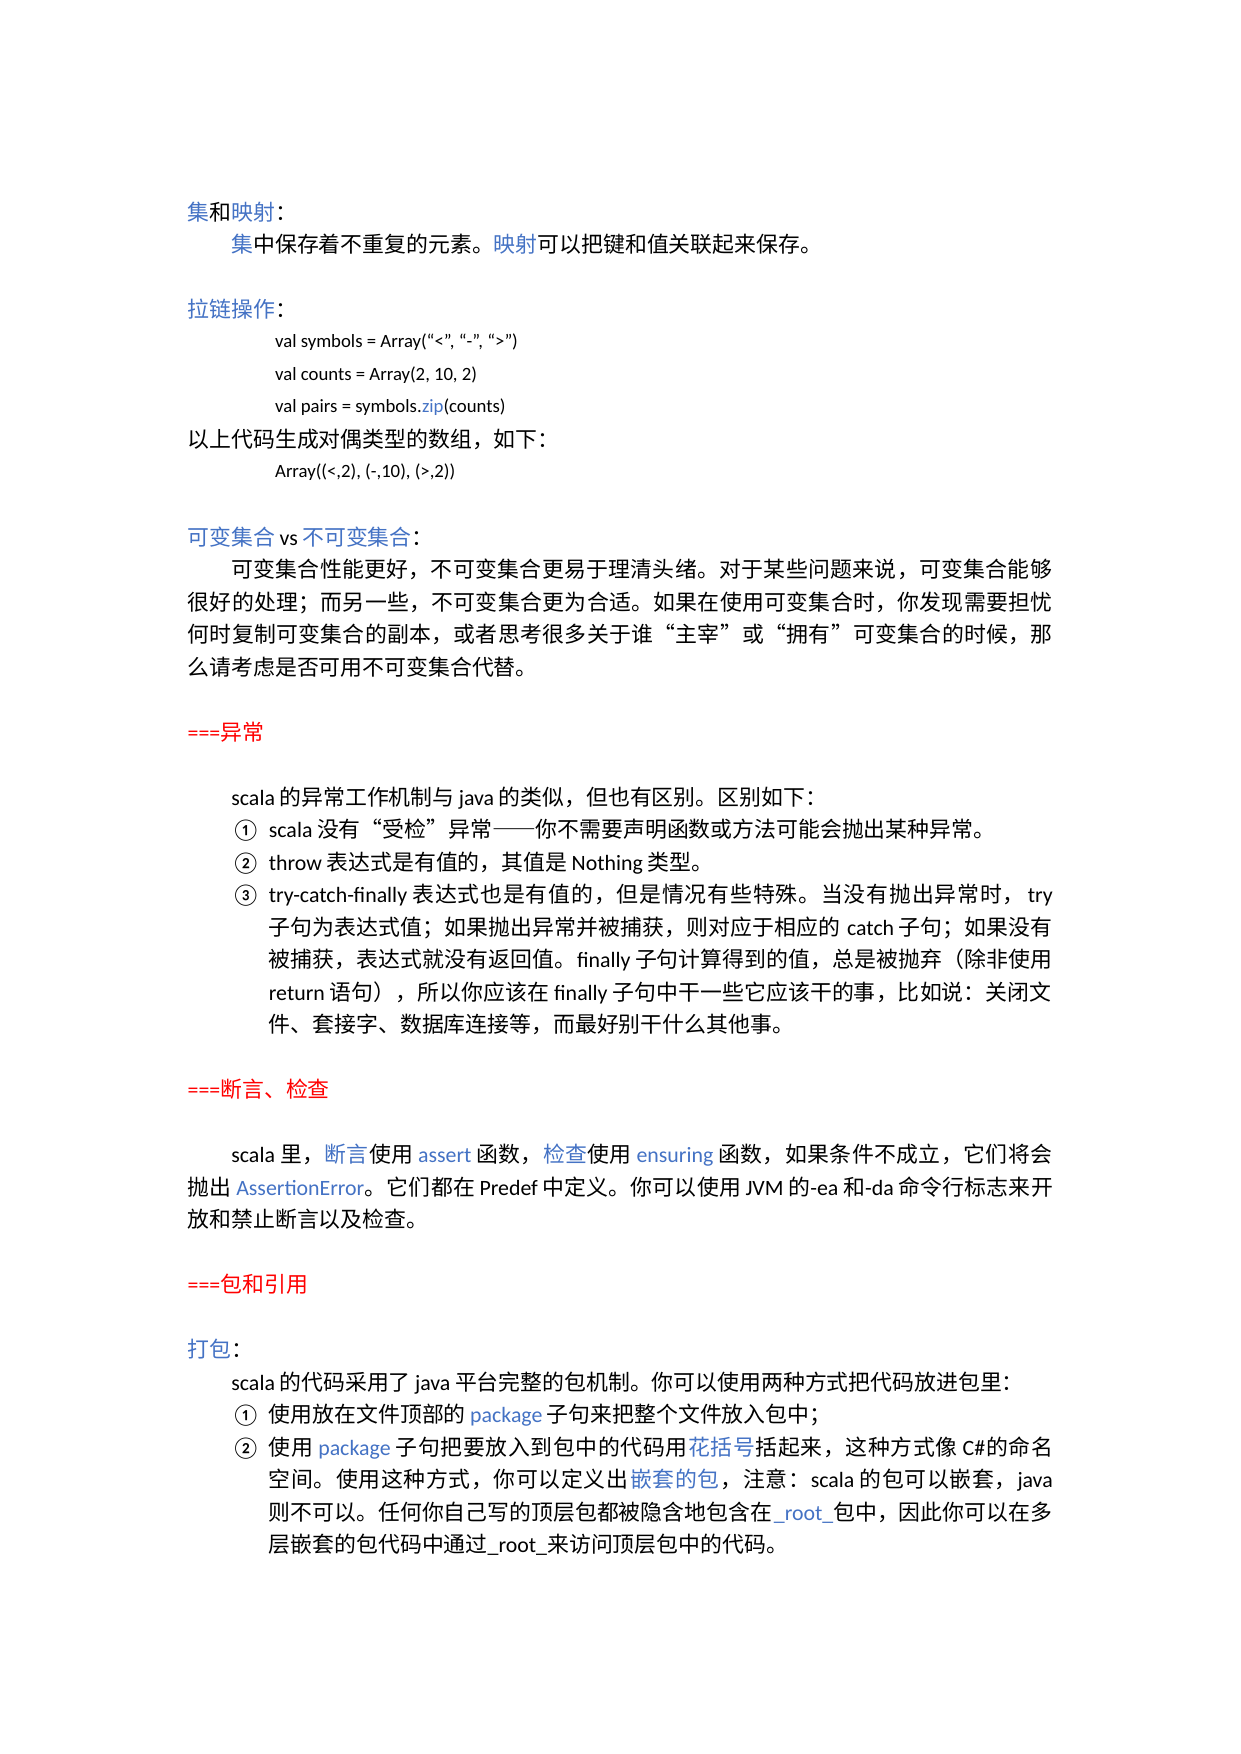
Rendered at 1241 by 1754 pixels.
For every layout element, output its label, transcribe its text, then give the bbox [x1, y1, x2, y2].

text ===断言、检查 [187, 1072, 1053, 1104]
text val counts = Array(2, 10, 2) [187, 357, 1053, 389]
list try-catch-finally表达式也是有值的，但是情况有些特殊。当没有抛出异常时，try子句为表达式值；如果抛出异常并被捕获，则对应于相应的catch子句；如果没有被捕获，表达式就没有返回值。finally子句计算得到的值，总是被抛弃（除非使用return语句），所以你应该在finally子句中干一些它应该干的事，比如说：关闭文件、套接字、数据库连接等，而最好别干什么其他事。 [231, 877, 1053, 1039]
text 可变集合性能更好，不可变集合更易于理清头绪。对于某些问题来说，可变集合能够很好的处理；而另一些，不可变集合更为合适。如果在使用可变集合时，你发现需要担忧何时复制可变集合的副本，或者思考很多关于谁“主宰”或“拥有”可变集合的时候，那么请考虑是否可用不可变集合代替。 [187, 552, 1053, 682]
text scala的异常工作机制与java的类似，但也有区别。区别如下： [187, 779, 1053, 812]
text scala里，断言使用assert函数，检查使用ensuring函数，如果条件不成立，它们将会抛出AssertionError。它们都在Predef中定义。你可以使用JVM的-ea和-da命令行标志来开放和禁止断言以及检查。 [187, 1137, 1053, 1234]
text 集和映射： [187, 194, 1053, 227]
list throw表达式是有值的，其值是Nothing类型。 [231, 844, 1053, 877]
text ===包和引用 [187, 1267, 1053, 1299]
list 使用放在文件顶部的package子句来把整个文件放入包中； [231, 1397, 1053, 1429]
text Array((<,2), (-,10), (>,2)) [187, 454, 1053, 487]
text 可变集合vs不可变集合： [187, 519, 1053, 552]
text 集中保存着不重复的元素。映射可以把键和值关联起来保存。 [187, 227, 1053, 259]
text 打包： [187, 1332, 1053, 1364]
text 以上代码生成对偶类型的数组，如下： [187, 422, 1053, 454]
text val pairs = symbols.zip(counts) [187, 389, 1053, 422]
text ===异常 [187, 714, 1053, 747]
text 拉链操作： [187, 292, 1053, 324]
list scala没有“受检”异常——你不需要声明函数或方法可能会抛出某种异常。 [231, 812, 1053, 844]
text val symbols = Array(“<”, “-”, “>”) [187, 324, 1053, 357]
text scala的代码采用了java平台完整的包机制。你可以使用两种方式把代码放进包里： [187, 1364, 1053, 1397]
list 使用package子句把要放入到包中的代码用花括号括起来，这种方式像C#的命名空间。使用这种方式，你可以定义出嵌套的包，注意：scala的包可以嵌套，java则不可以。任何你自己写的顶层包都被隐含地包含在_root_包中，因此你可以在多层嵌套的包代码中通过_root_来访问顶层包中的代码。 [231, 1429, 1053, 1559]
